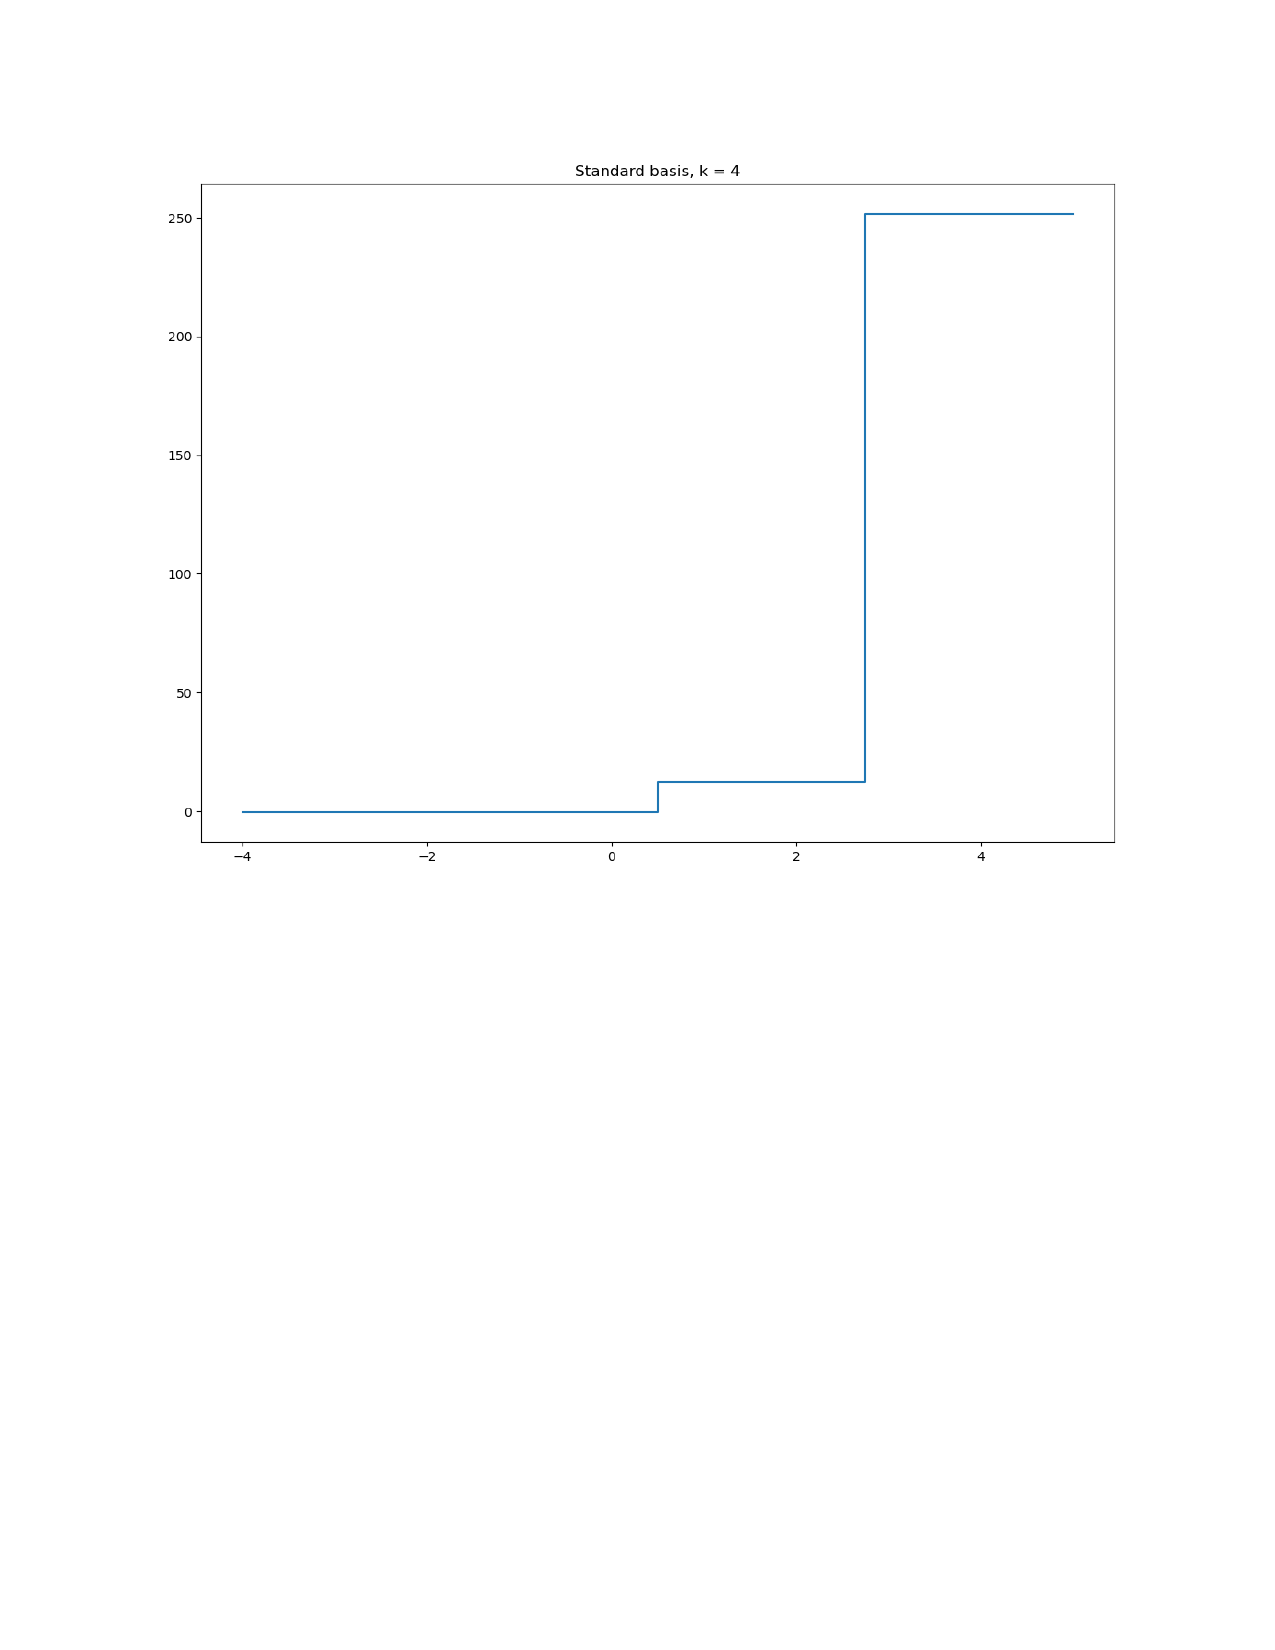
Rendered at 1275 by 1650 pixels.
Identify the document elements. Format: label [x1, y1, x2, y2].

picture [150, 150, 1125, 879]
